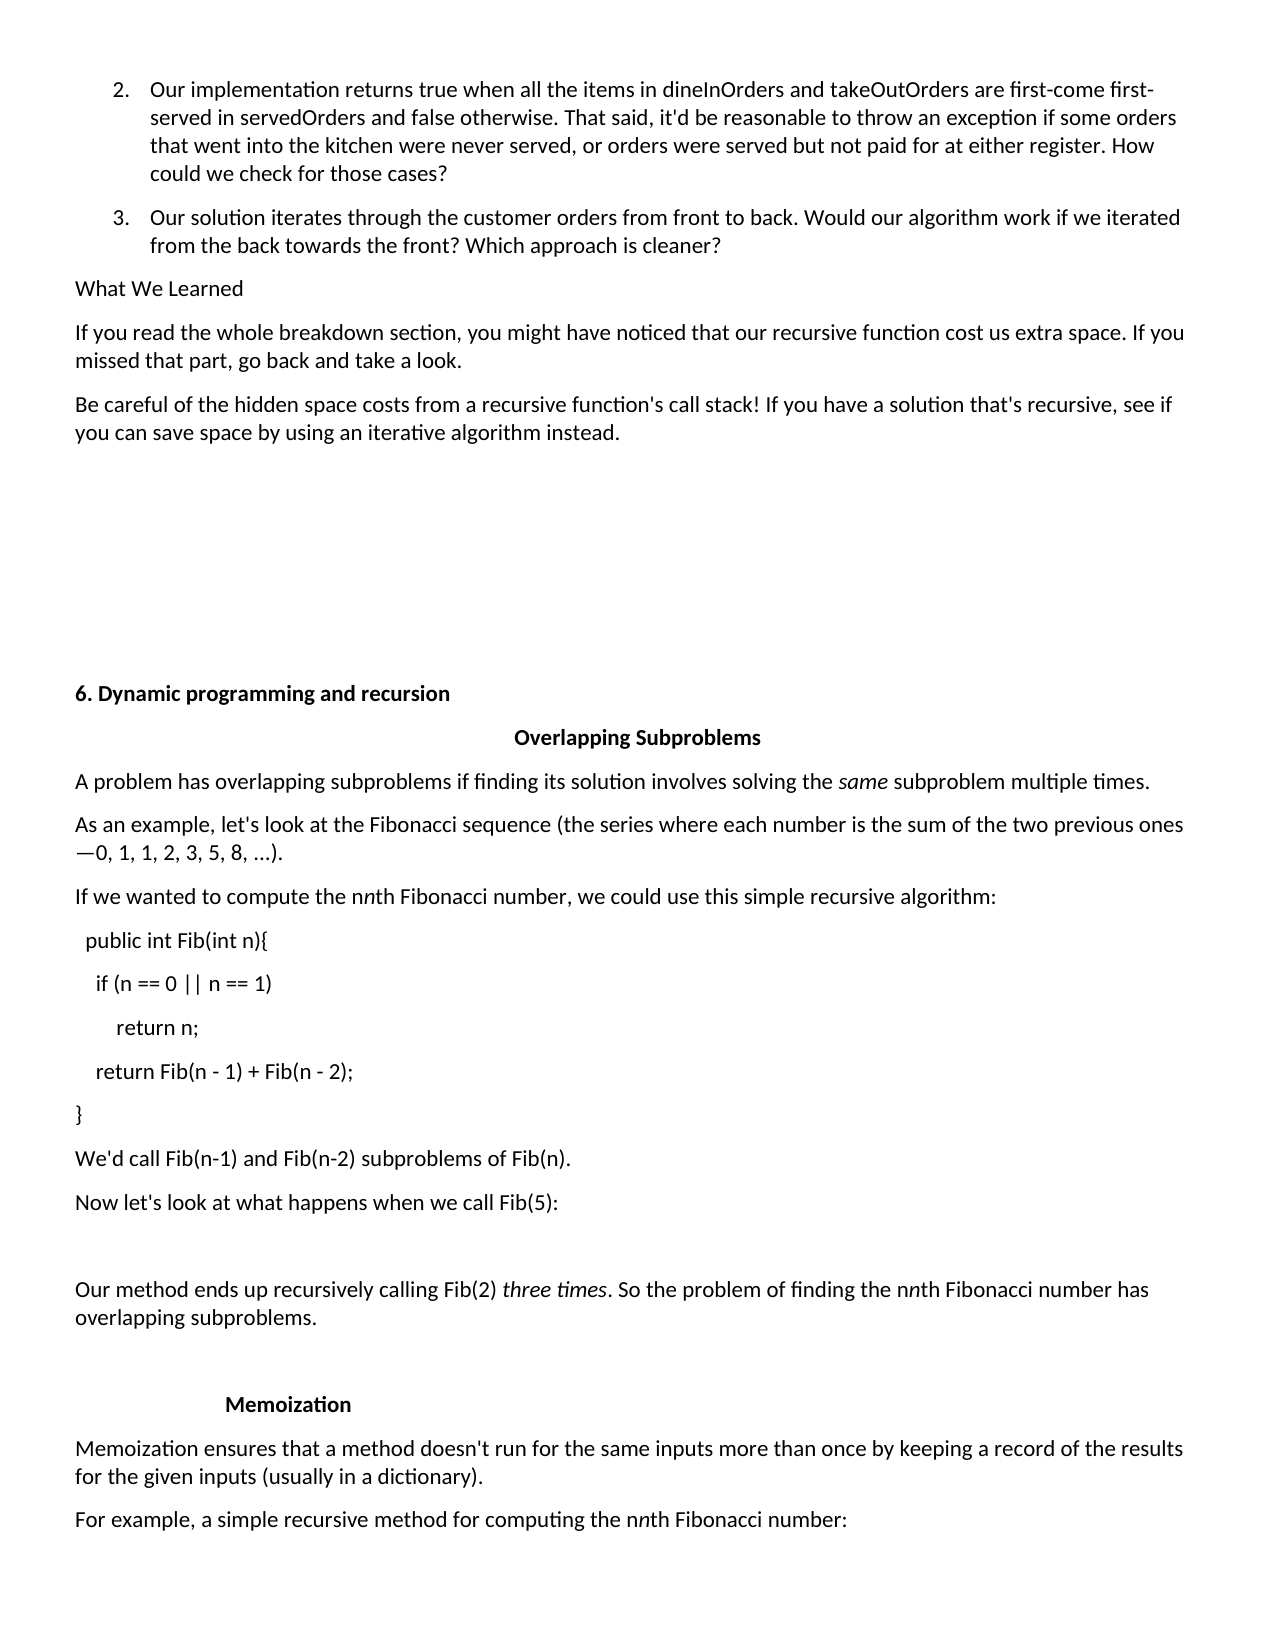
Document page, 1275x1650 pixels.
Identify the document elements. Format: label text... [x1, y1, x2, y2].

text As an example, let's look at the Fibonacci sequence (the series where each number is the sum of the two previous ones—0, 1, 1, 2, 3, 5, 8, ...). [75, 811, 1200, 867]
text Memoization ensures that a method doesn't run for the same inputs more than once by keeping a record of the results for the given inputs (usually in a dictionary). [75, 1434, 1200, 1490]
text } [75, 1100, 1200, 1128]
text We'd call Fib(n-1) and Fib(n-2) subproblems of Fib(n). [75, 1144, 1200, 1172]
text return Fib(n - 1) + Fib(n - 2); [75, 1057, 1200, 1085]
text A problem has overlapping subproblems if finding its solution involves solving the same subproblem multiple times. [75, 767, 1200, 795]
text 6. Dynamic programming and recursion [75, 679, 1200, 708]
text If you read the whole breakdown section, you might have noticed that our recursive function cost us extra space. If you missed that part, go back and take a look. [75, 318, 1200, 374]
text For example, a simple recursive method for computing the nnth Fibonacci number: [75, 1506, 1200, 1534]
text What We Learned [75, 274, 1200, 302]
text Our method ends up recursively calling Fib(2) three times. So the problem of finding the nnth Fibonacci number has overlapping subproblems. [75, 1275, 1200, 1331]
text Now let's look at what happens when we call Fib(5): [75, 1188, 1200, 1216]
list Our solution iterates through the customer orders from front to back. Would our algorithm work if we iterated from the back towards the front? Which approach is cleaner? [112, 203, 1200, 259]
text Overlapping Subproblems [75, 723, 1200, 751]
text If we wanted to compute the nnth Fibonacci number, we could use this simple recursive algorithm: [75, 882, 1200, 910]
text Memoization [150, 1390, 1200, 1418]
list Our implementation returns true when all the items in dineInOrders and takeOutOrders are first-come first-served in servedOrders and false otherwise. That said, it'd be reasonable to throw an exception if some orders that went into the kitchen were never served, or orders were served but not paid for at either register. How could we check for those cases? [112, 75, 1200, 187]
text public int Fib(int n){ [75, 926, 1200, 954]
text if (n == 0 || n == 1) [75, 969, 1200, 997]
text Be careful of the hidden space costs from a recursive function's call stack! If you have a solution that's recursive, see if you can save space by using an iterative algorithm instead. [75, 390, 1200, 446]
text return n; [75, 1013, 1200, 1041]
